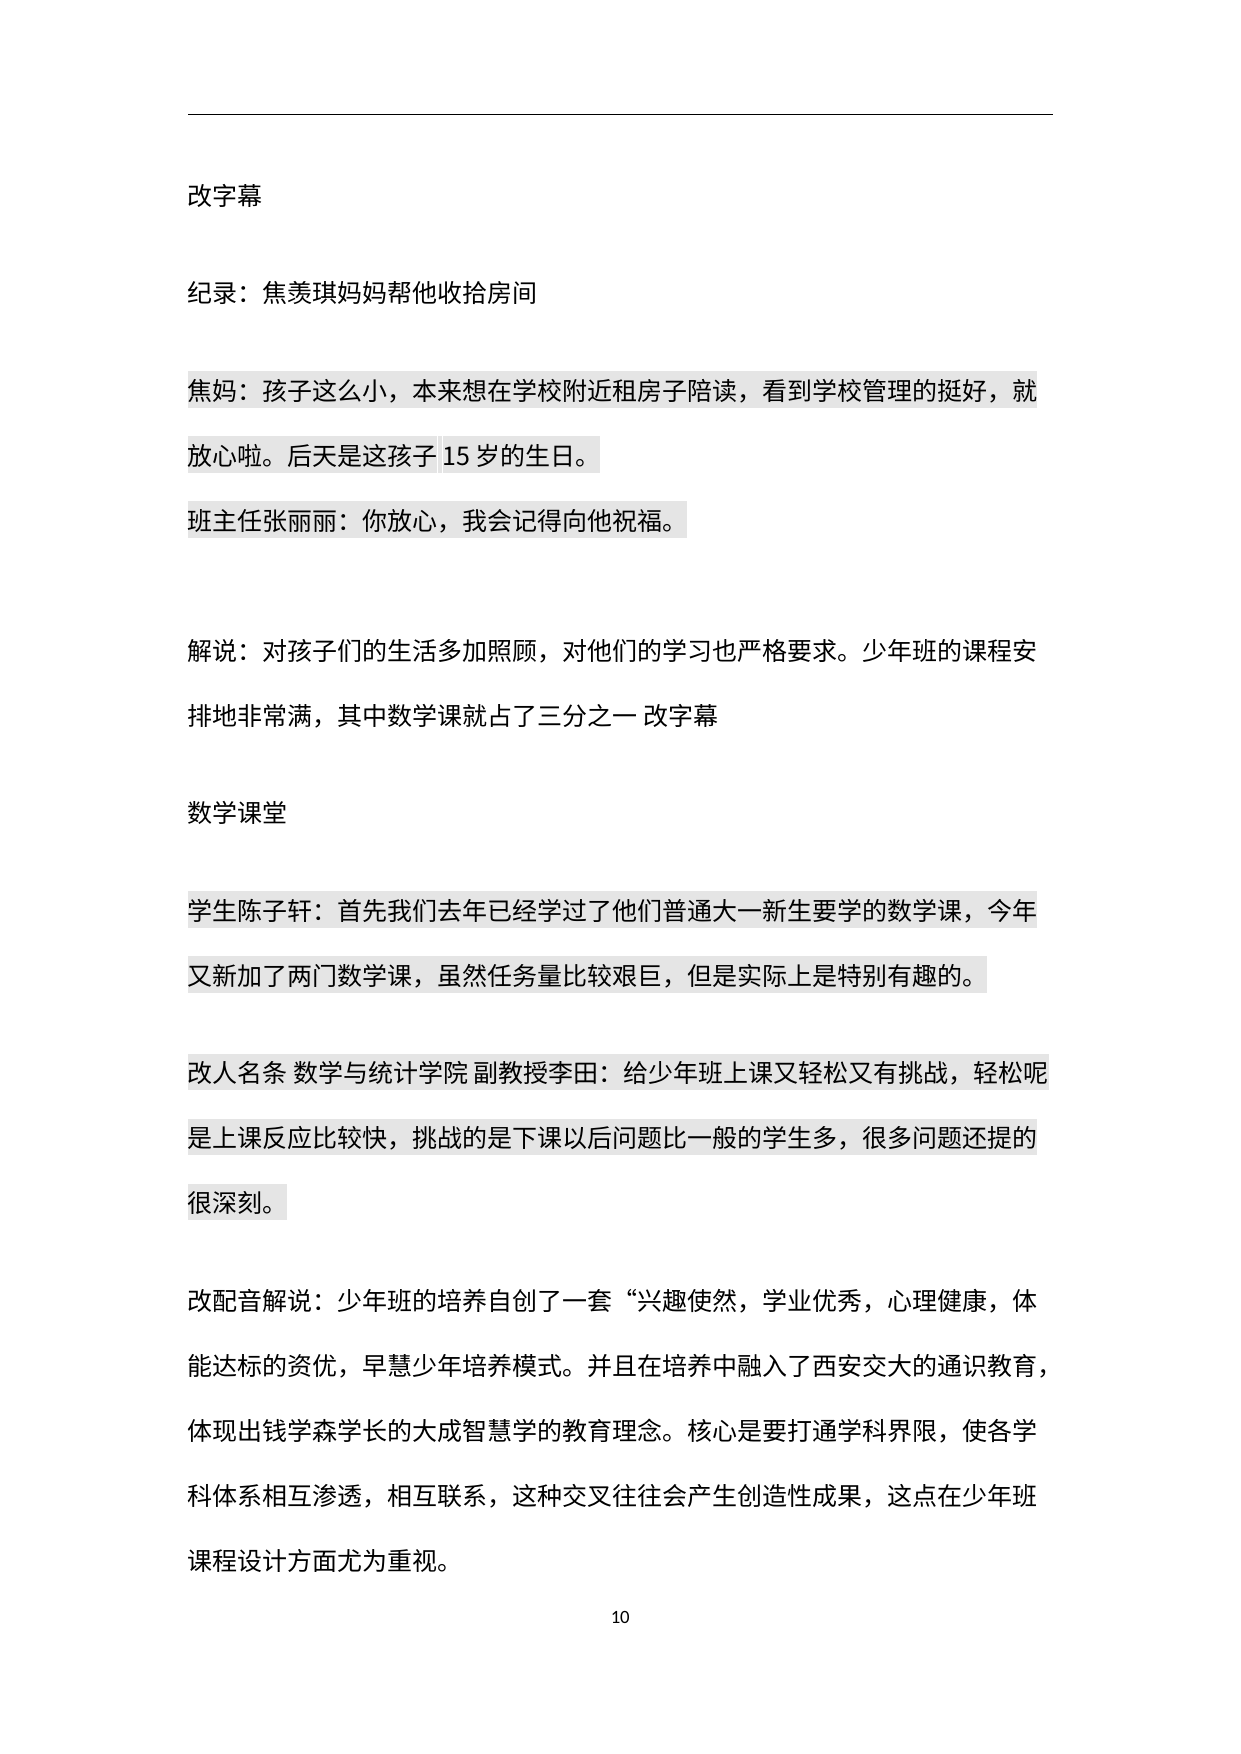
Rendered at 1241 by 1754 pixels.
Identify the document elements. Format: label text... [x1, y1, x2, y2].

text 改配音解说：少年班的培养自创了一套“兴趣使然，学业优秀，心理健康，体能达标的资优，早慧少年培养模式。并且在培养中融入了西安交大的通识教育，体现出钱学森学长的大成智慧学的教育理念。核心是要打通学科界限，使各学科体系相互渗透，相互联系，这种交叉往往会产生创造性成果，这点在少年班课程设计方面尤为重视。 [187, 1267, 1053, 1592]
text 改人名条 数学与统计学院 副教授李田：给少年班上课又轻松又有挑战，轻松呢是上课反应比较快，挑战的是下课以后问题比一般的学生多，很多问题还提的很深刻。 [187, 1039, 1053, 1234]
text 解说：对孩子们的生活多加照顾，对他们的学习也严格要求。少年班的课程安排地非常满，其中数学课就占了三分之一 改字幕 [187, 617, 1053, 747]
text 改字幕 [187, 162, 1053, 227]
text 学生陈子轩：首先我们去年已经学过了他们普通大一新生要学的数学课，今年又新加了两门数学课，虽然任务量比较艰巨，但是实际上是特别有趣的。 [187, 877, 1053, 1007]
text 班主任张丽丽：你放心，我会记得向他祝福。 [187, 487, 1053, 552]
text 纪录：焦羡琪妈妈帮他收拾房间 [187, 259, 1053, 324]
text 焦妈：孩子这么小，本来想在学校附近租房子陪读，看到学校管理的挺好，就放心啦。后天是这孩子15岁的生日。 [187, 357, 1053, 487]
text 数学课堂 [187, 779, 1053, 844]
